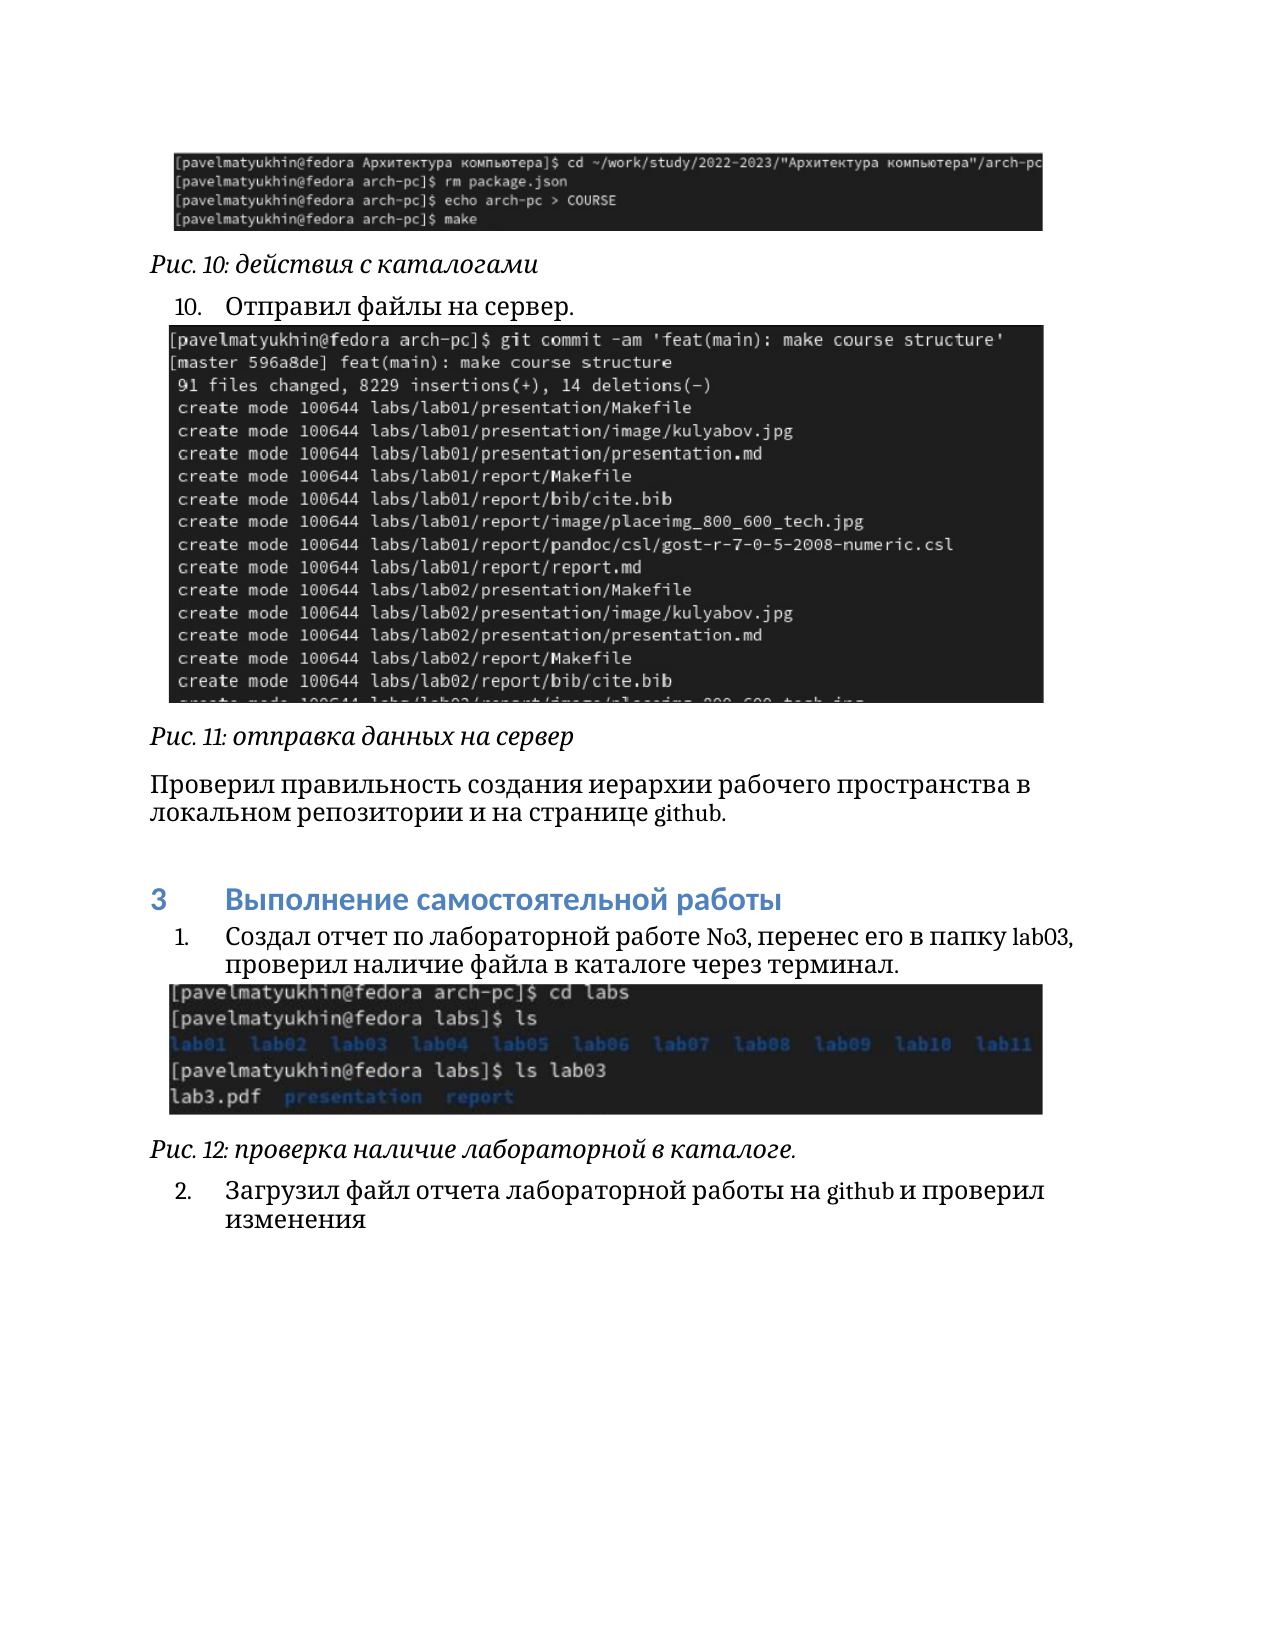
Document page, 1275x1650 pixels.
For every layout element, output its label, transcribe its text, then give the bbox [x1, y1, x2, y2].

picture [168, 150, 1044, 231]
text Рис. 12: проверка наличие лабораторной в каталоге. [150, 1136, 1125, 1165]
text Рис. 10: действия с каталогами [150, 251, 1125, 280]
subtitle 3 Выполнение самостоятельной работы [150, 878, 1125, 919]
list Создал отчет по лабораторной работе No3, перенес его в папку lab03, проверил наличие файла в каталоге через терминал. [175, 923, 1125, 980]
list Отправил файлы на сервер. [175, 292, 1125, 321]
text Проверил правильность создания иерархии рабочего пространства в локальном репозитории и на странице github. [150, 771, 1125, 828]
list Загрузил файл отчета лабораторной работы на github и проверил изменения [175, 1177, 1125, 1235]
picture [168, 983, 1044, 1116]
picture [168, 325, 1044, 703]
text Рис. 11: отправка данных на сервер [150, 723, 1125, 752]
